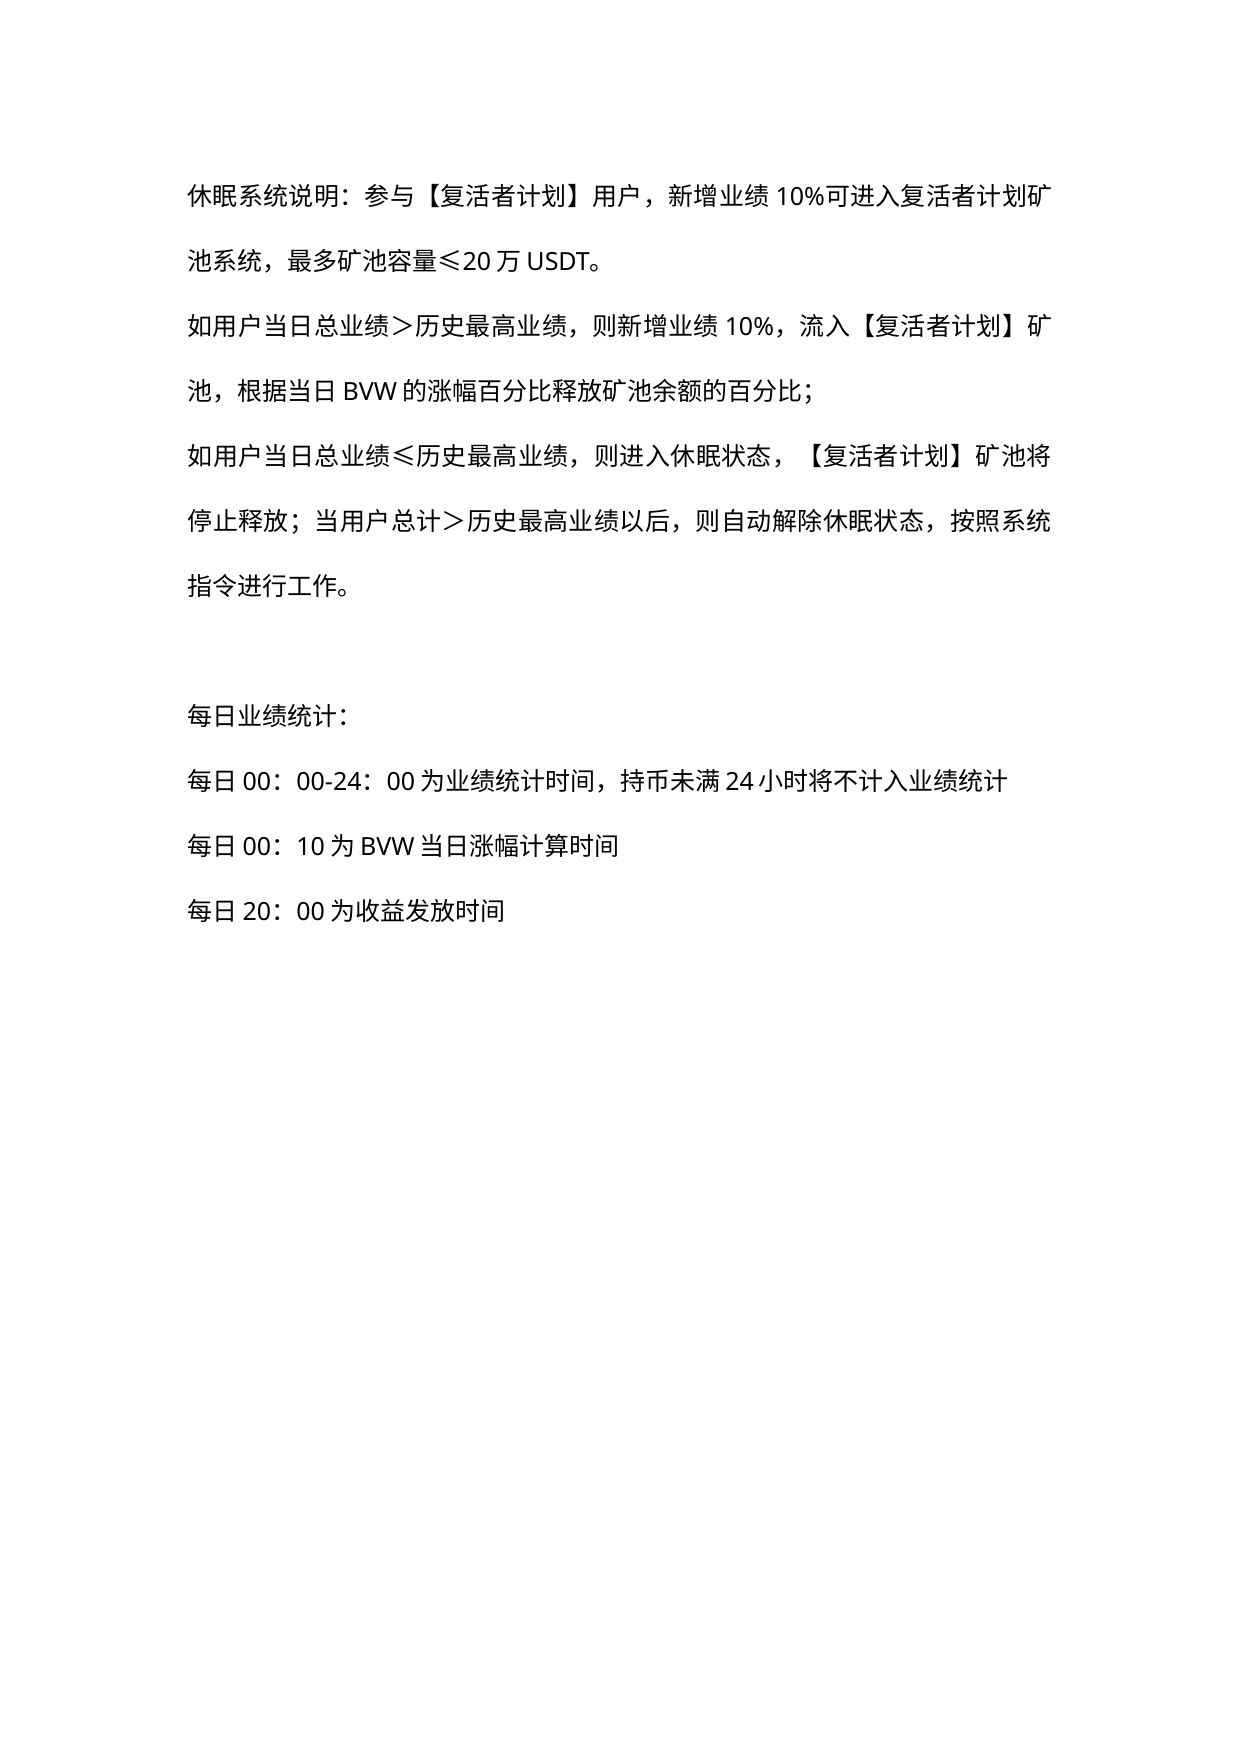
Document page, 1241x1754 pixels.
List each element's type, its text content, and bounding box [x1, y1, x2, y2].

text 每日00：00-24：00为业绩统计时间，持币未满24小时将不计入业绩统计 [187, 747, 1053, 812]
text 如用户当日总业绩＞历史最高业绩，则新增业绩10%，流入【复活者计划】矿池，根据当日BVW的涨幅百分比释放矿池余额的百分比； [187, 292, 1053, 422]
text 如用户当日总业绩≤历史最高业绩，则进入休眠状态，【复活者计划】矿池将停止释放；当用户总计＞历史最高业绩以后，则自动解除休眠状态，按照系统指令进行工作。 [187, 422, 1053, 617]
text 每日00：10为BVW当日涨幅计算时间 [187, 812, 1053, 877]
text 每日20：00为收益发放时间 [187, 877, 1053, 942]
text 每日业绩统计： [187, 682, 1053, 747]
text 休眠系统说明：参与【复活者计划】用户，新增业绩10%可进入复活者计划矿池系统，最多矿池容量≤20万USDT。 [187, 162, 1053, 292]
